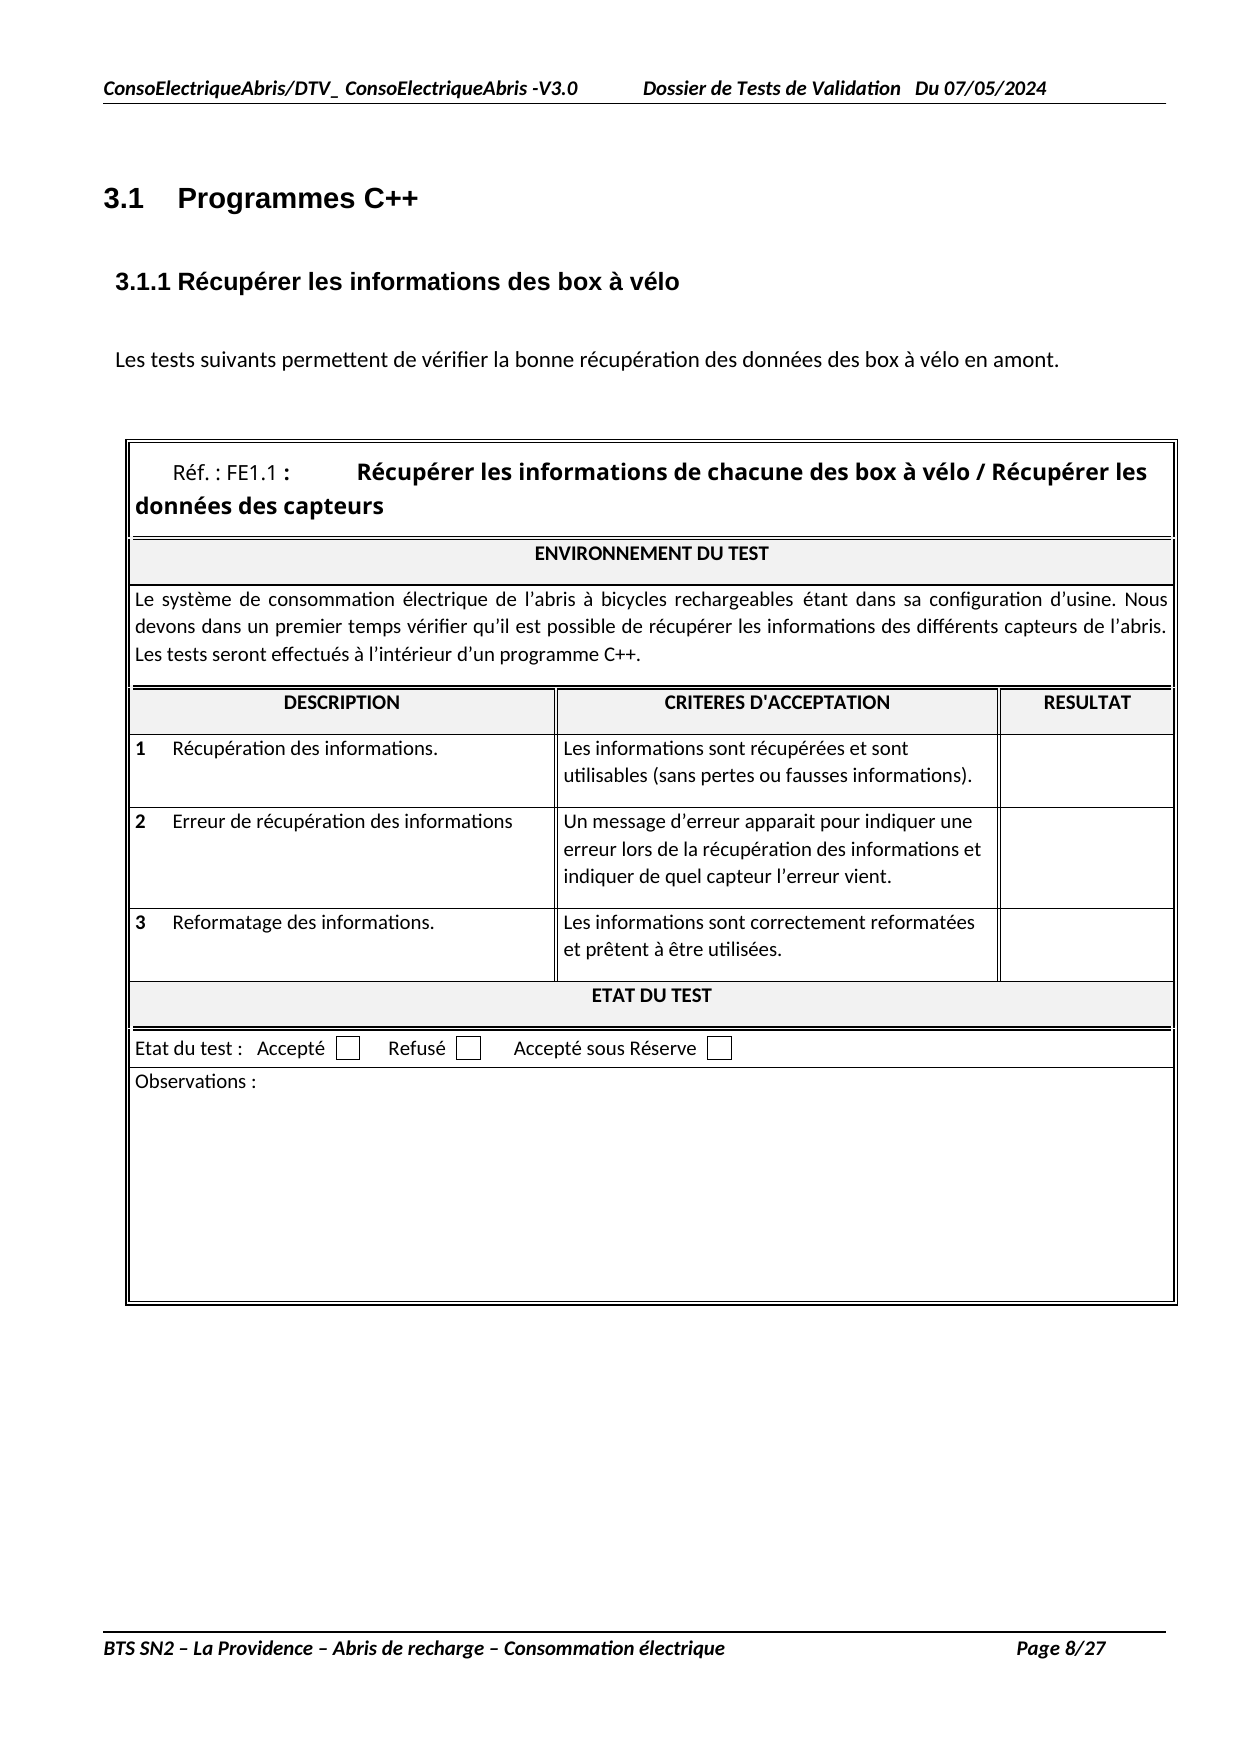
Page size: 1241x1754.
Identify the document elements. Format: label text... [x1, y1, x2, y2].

table_cell CRITERES D'ACCEPTATION [558, 690, 997, 734]
table_cell ETAT DU TEST [130, 982, 1173, 1026]
table_cell [1001, 909, 1173, 981]
table_cell Récupération des informations. [130, 735, 554, 807]
table_cell ENVIRONNEMENT DU TEST [128, 536, 1176, 584]
table_cell Les informations sont récupérées et sont utilisables (sans pertes ou fausses informations). [558, 735, 997, 807]
table_cell Un message d’erreur apparait pour indiquer une erreur lors de la récupération des informations et indiquer de quel capteur l’erreur vient. [558, 808, 997, 907]
table_header Réf. : FE1.1 : Récupérer les informations de chacune des box à vélo / Récupérer les données des capteurs [130, 443, 1173, 536]
table_cell Etat du test : Accepté Refusé Accepté sous Réserve [128, 1026, 1176, 1067]
table_cell DESCRIPTION [128, 685, 556, 734]
table_cell Les informations sont correctement reformatées et prêtent à être utilisées. [558, 909, 997, 981]
subtitle Programmes C++ [103, 181, 1166, 214]
table_cell [1001, 808, 1173, 907]
table_cell Observations : [130, 1068, 1173, 1301]
table_cell RESULTAT [999, 685, 1176, 734]
subtitle Récupérer les informations des box à vélo [115, 267, 1166, 296]
text Les tests suivants permettent de vérifier la bonne récupération des données des box à vélo en amont. [115, 345, 1166, 373]
table_cell Le système de consommation électrique de l’abris à bicycles rechargeables étant dans sa configuration d’usine. Nous devons dans un premier temps vérifier qu’il est possible de récupérer les informations des différents capteurs de l’abris. Les tests seront effectués à l’intérieur d’un programme C++. [130, 586, 1173, 685]
table_cell Erreur de récupération des informations [130, 808, 554, 907]
table_cell Reformatage des informations. [130, 909, 554, 981]
table_cell [1001, 735, 1173, 807]
